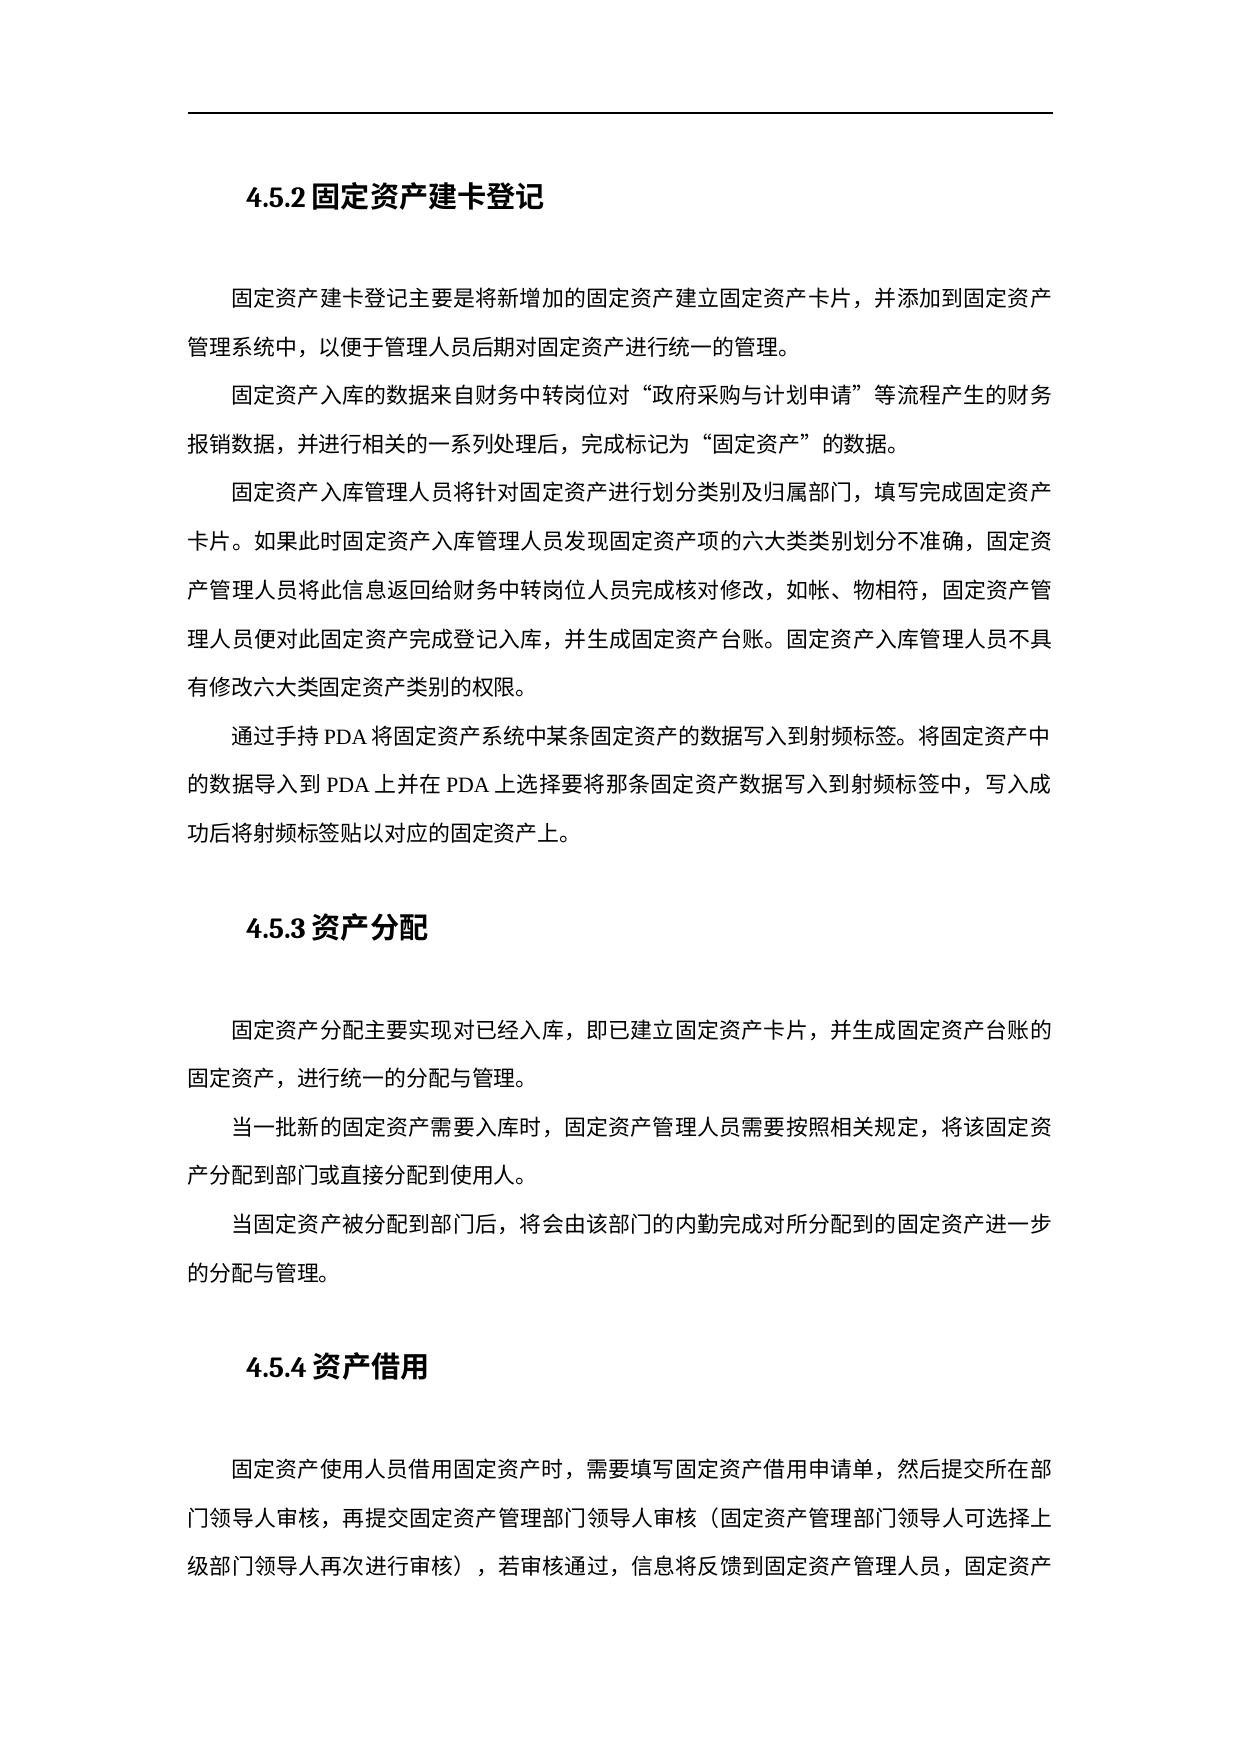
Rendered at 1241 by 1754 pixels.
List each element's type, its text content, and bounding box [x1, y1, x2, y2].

subtitle 4.5.4资产借用 [187, 1333, 1053, 1398]
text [187, 1451, 1053, 1581]
text 固定资产入库管理人员将针对固定资产进行划分类别及归属部门，填写完成固定资产卡片。如果此时固定资产入库管理人员发现固定资产项的六大类类别划分不准确，固定资产管理人员将此信息返回给财务中转岗位人员完成核对修改，如帐、物相符，固定资产管理人员便对此固定资产完成登记入库，并生成固定资产台账。固定资产入库管理人员不具有修改六大类固定资产类别的权限。 [187, 475, 1053, 702]
text 当固定资产被分配到部门后，将会由该部门的内勤完成对所分配到的固定资产进一步的分配与管理。 [187, 1206, 1053, 1288]
subtitle 4.5.3资产分配 [187, 893, 1053, 958]
text 当一批新的固定资产需要入库时，固定资产管理人员需要按照相关规定，将该固定资产分配到部门或直接分配到使用人。 [187, 1109, 1053, 1191]
text 固定资产建卡登记主要是将新增加的固定资产建立固定资产卡片，并添加到固定资产管理系统中，以便于管理人员后期对固定资产进行统一的管理。 [187, 281, 1053, 362]
text 固定资产入库的数据来自财务中转岗位对“政府采购与计划申请”等流程产生的财务报销数据，并进行相关的一系列处理后，完成标记为“固定资产”的数据。 [187, 378, 1053, 459]
text 通过手持PDA将固定资产系统中某条固定资产的数据写入到射频标签。将固定资产中的数据导入到PDA上并在PDA上选择要将那条固定资产数据写入到射频标签中，写入成功后将射频标签贴以对应的固定资产上。 [187, 718, 1053, 848]
subtitle 4.5.2固定资产建卡登记 [187, 162, 1053, 227]
text 固定资产分配主要实现对已经入库，即已建立固定资产卡片，并生成固定资产台账的固定资产，进行统一的分配与管理。 [187, 1012, 1053, 1093]
